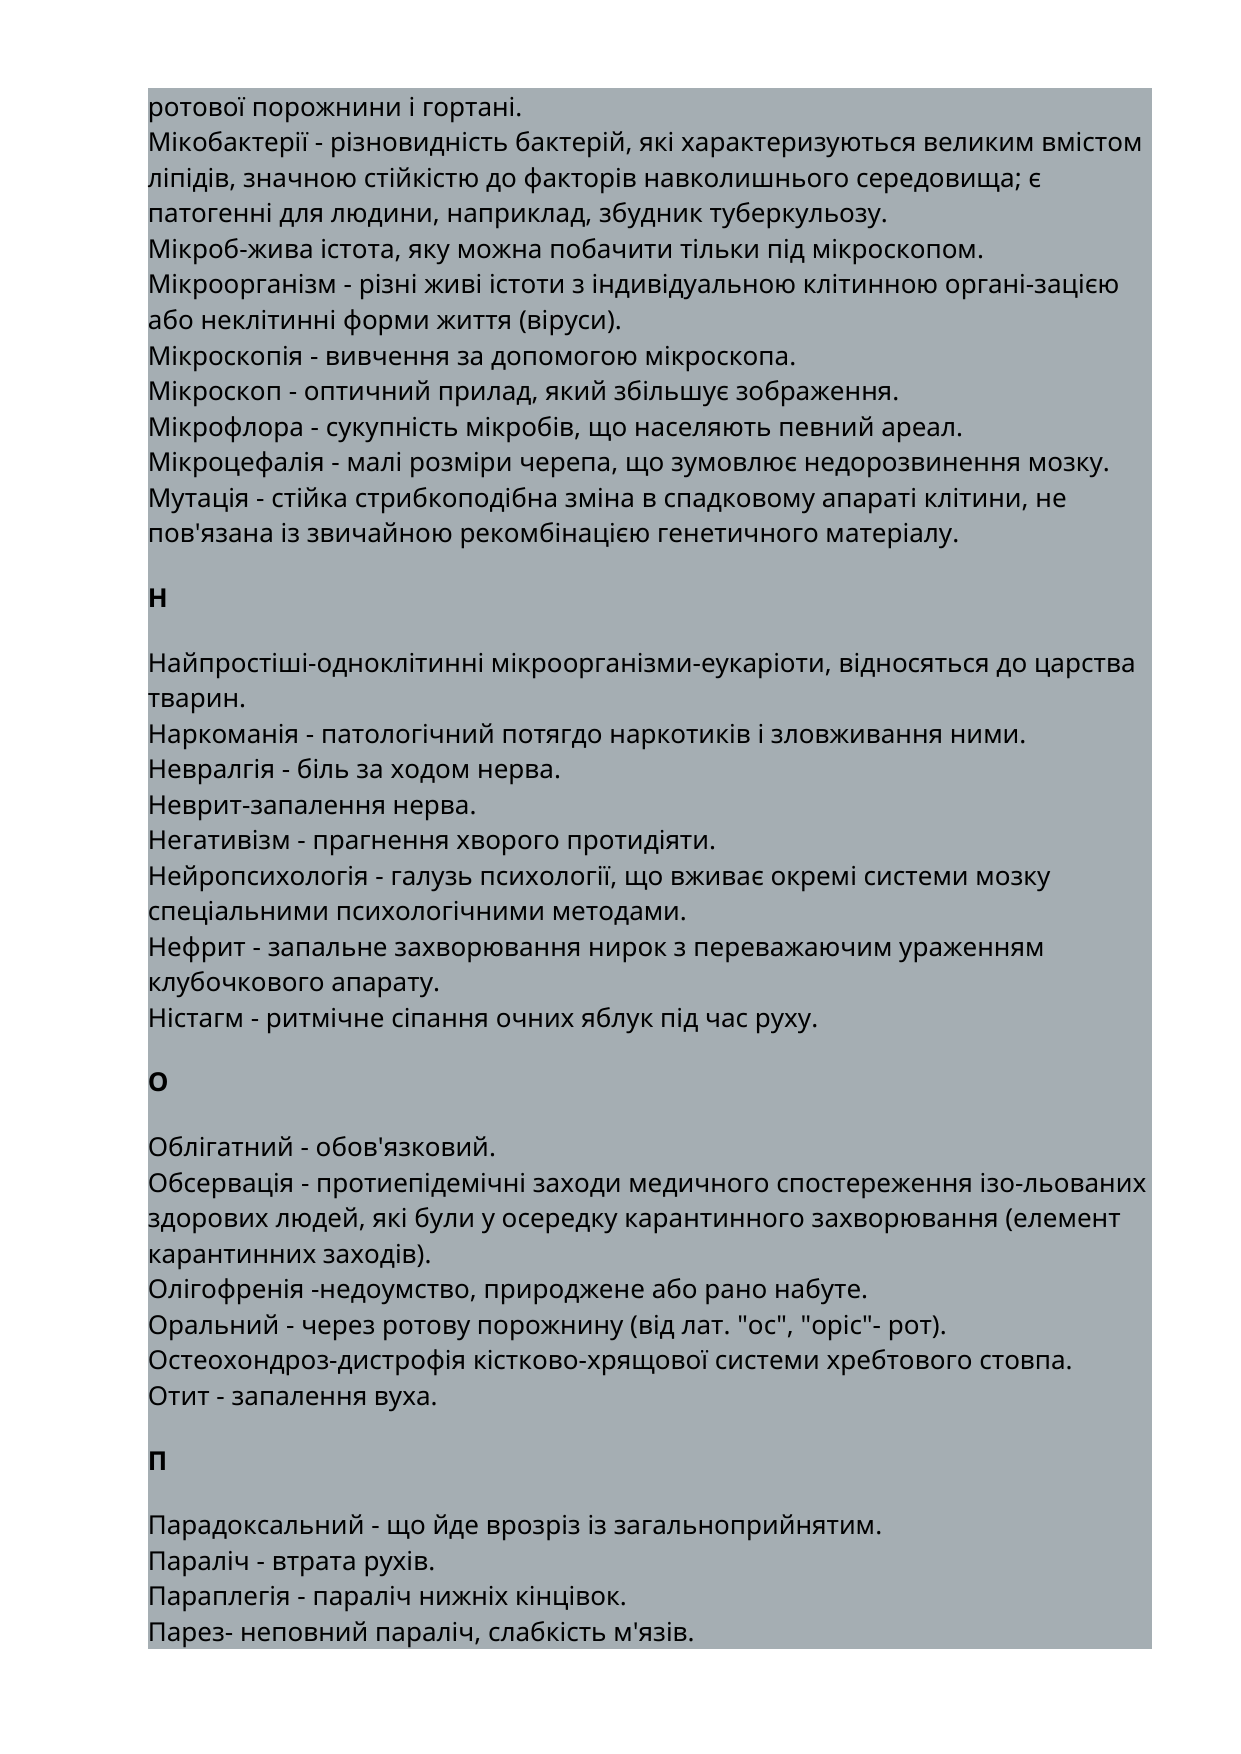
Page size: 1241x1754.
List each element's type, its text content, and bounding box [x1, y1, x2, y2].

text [148, 1507, 1152, 1649]
text П [148, 1442, 1152, 1478]
text Найпростіші-одноклітинні мікроорганізми-еукаріоти, відносяться до царства тварин. Наркоманія - патологічний потягдо наркотиків і зловживання ними. Невралгія - біль за ходом нерва. Неврит-запалення нерва. Негативізм - прагнення хворого протидіяти. Нейропсихологія - галузь психології, що вживає окремі системи мозку спеціальними психологічними методами. Нефрит - запальне захворювання нирок з переважаючим ураженням клубочкового апарату. Ністагм - ритмічне сіпання очних яблук під час руху. [148, 644, 1152, 1035]
text Н [148, 579, 1152, 615]
text О [148, 1064, 1152, 1099]
text Облігатний - обов'язковий. Обсервація - протиепідемічні заходи медичного спостереження ізо-льованих здорових людей, які були у осередку карантинного захворювання (елемент карантинних заходів). Олігофренія -недоумство, природжене або рано набуте. Оральний - через ротову порожнину (від лат. "ос", "оріс"- рот). Остеохондроз-дистрофія кістково-хрящової системи хребтового стовпа. Отит - запалення вуха. [148, 1129, 1152, 1413]
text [148, 88, 1152, 550]
